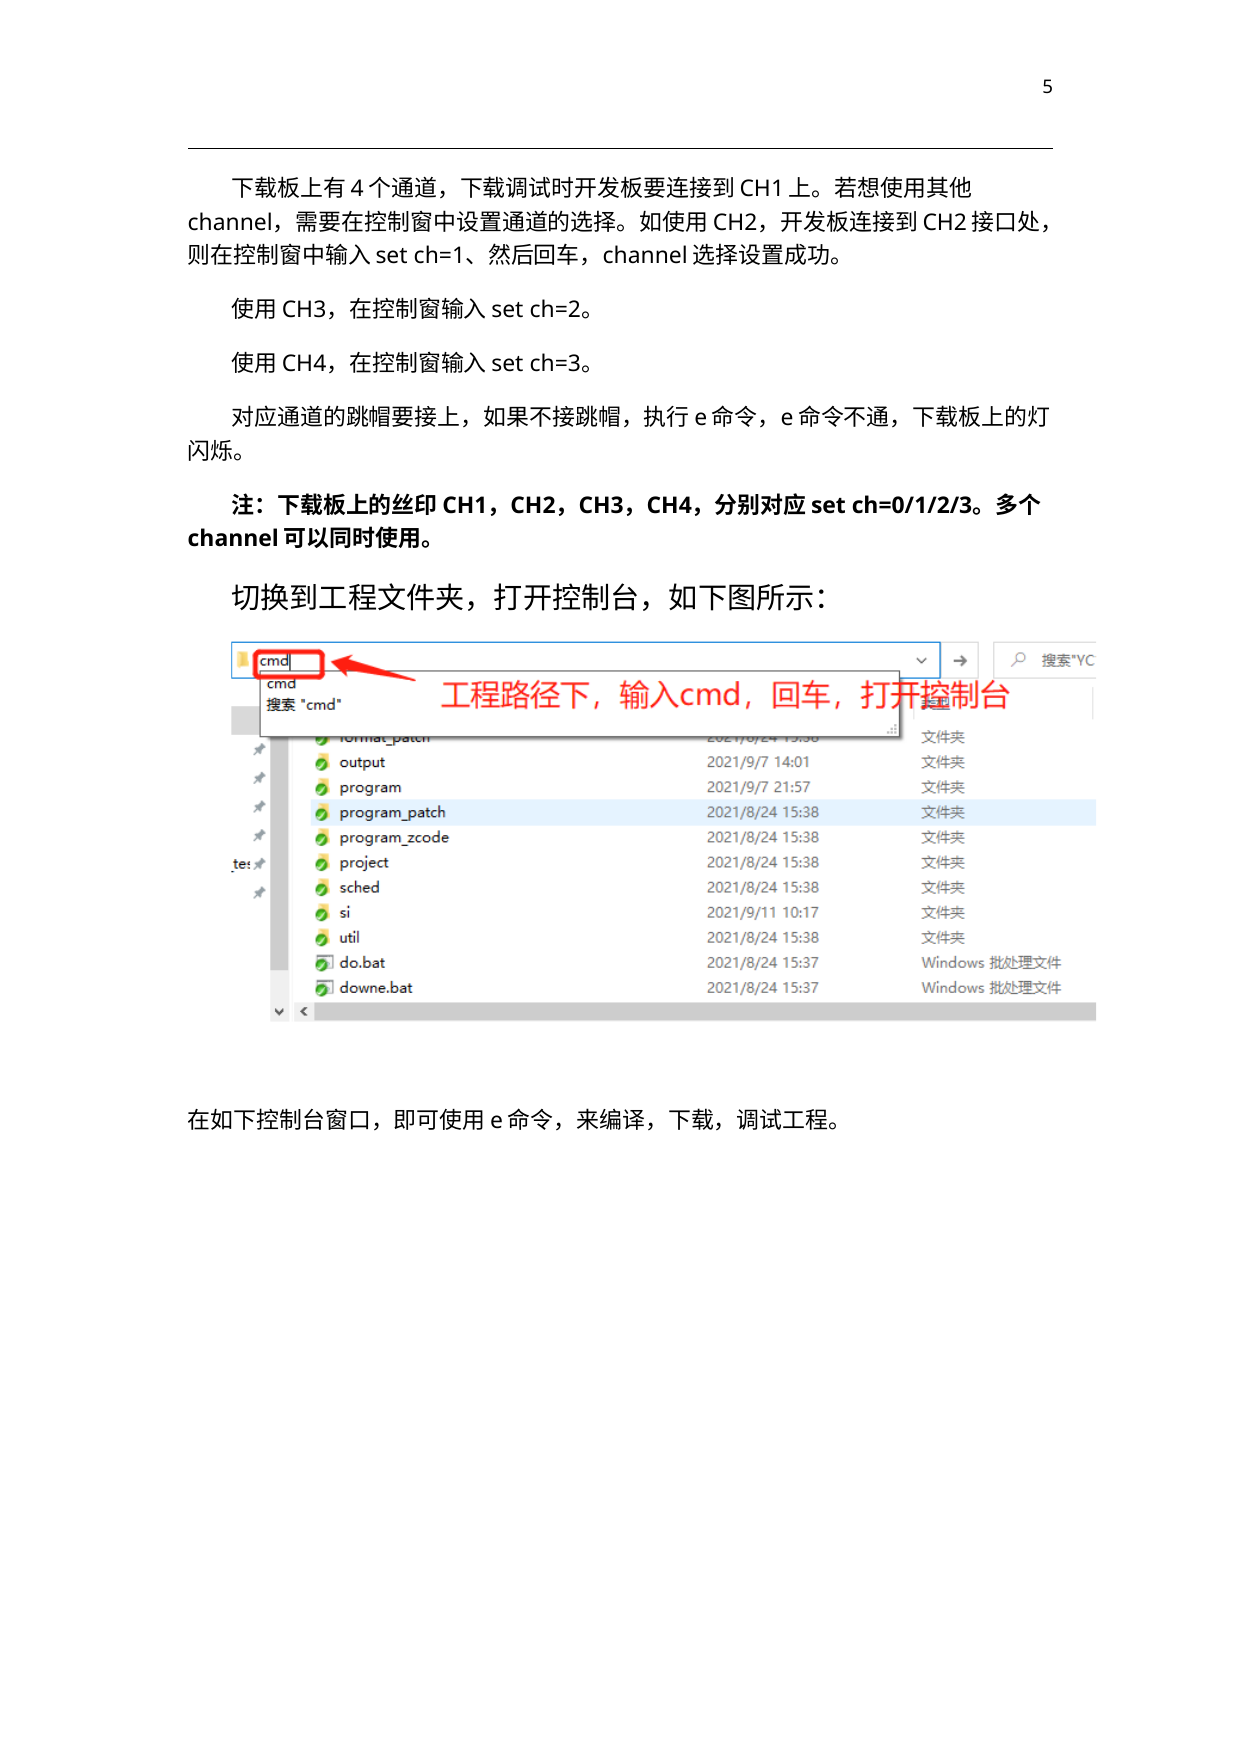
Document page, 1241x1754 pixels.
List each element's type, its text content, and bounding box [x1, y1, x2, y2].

text 切换到工程文件夹，打开控制台，如下图所示： [187, 574, 1053, 616]
text 下载板上有4个通道，下载调试时开发板要连接到CH1上。若想使用其他channel，需要在控制窗中设置通道的选择。如使用CH2，开发板连接到CH2接口处，则在控制窗中输入set ch=1、然后回车，channel选择设置成功。 [187, 170, 1053, 270]
text 使用CH4，在控制窗输入set ch=3。 [187, 345, 1053, 378]
text 在如下控制台窗口，即可使用e命令，来编译，下载，调试工程。 [187, 1102, 1053, 1135]
picture [231, 637, 1097, 1030]
text 对应通道的跳帽要接上，如果不接跳帽，执行e命令，e命令不通，下载板上的灯闪烁。 [187, 399, 1053, 466]
text 使用CH3，在控制窗输入set ch=2。 [187, 291, 1053, 324]
text 注：下载板上的丝印CH1，CH2，CH3，CH4，分别对应set ch=0/1/2/3。多个channel可以同时使用。 [187, 487, 1053, 553]
